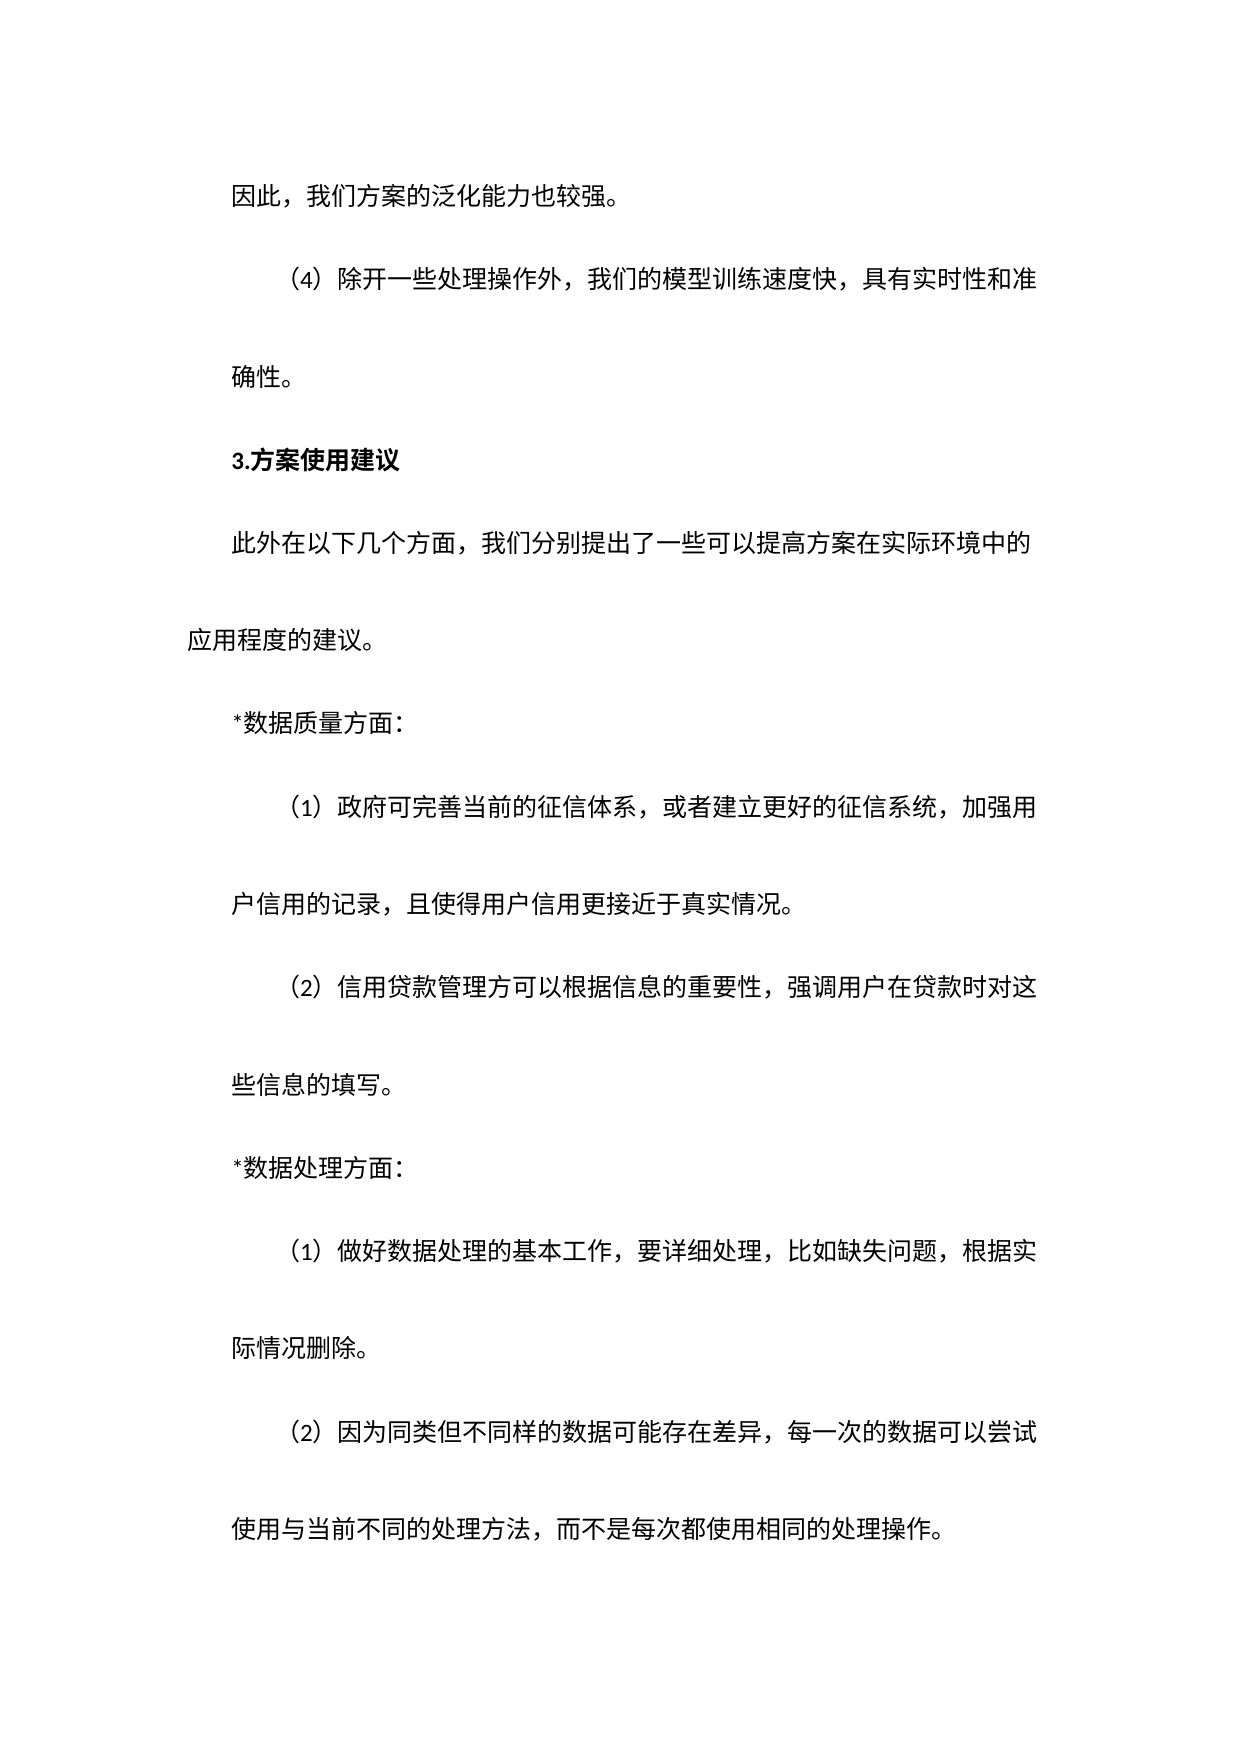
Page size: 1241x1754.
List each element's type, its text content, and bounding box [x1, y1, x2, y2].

list 3.方案使用建议 [187, 426, 1053, 491]
list （2）信用贷款管理方可以根据信息的重要性，强调用户在贷款时对这些信息的填写。 [231, 953, 1053, 1116]
list *数据质量方面： [187, 689, 1053, 754]
list *数据处理方面： [187, 1134, 1053, 1199]
list （1）政府可完善当前的征信体系，或者建立更好的征信系统，加强用户信用的记录，且使得用户信用更接近于真实情况。 [231, 773, 1053, 935]
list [231, 162, 1053, 227]
list 此外在以下几个方面，我们分别提出了一些可以提高方案在实际环境中的应用程度的建议。 [187, 509, 1053, 671]
list （2）因为同类但不同样的数据可能存在差异，每一次的数据可以尝试使用与当前不同的处理方法，而不是每次都使用相同的处理操作。 [231, 1398, 1053, 1560]
list （4）除开一些处理操作外，我们的模型训练速度快，具有实时性和准确性。 [231, 245, 1053, 408]
list （1）做好数据处理的基本工作，要详细处理，比如缺失问题，根据实际情况删除。 [231, 1217, 1053, 1379]
